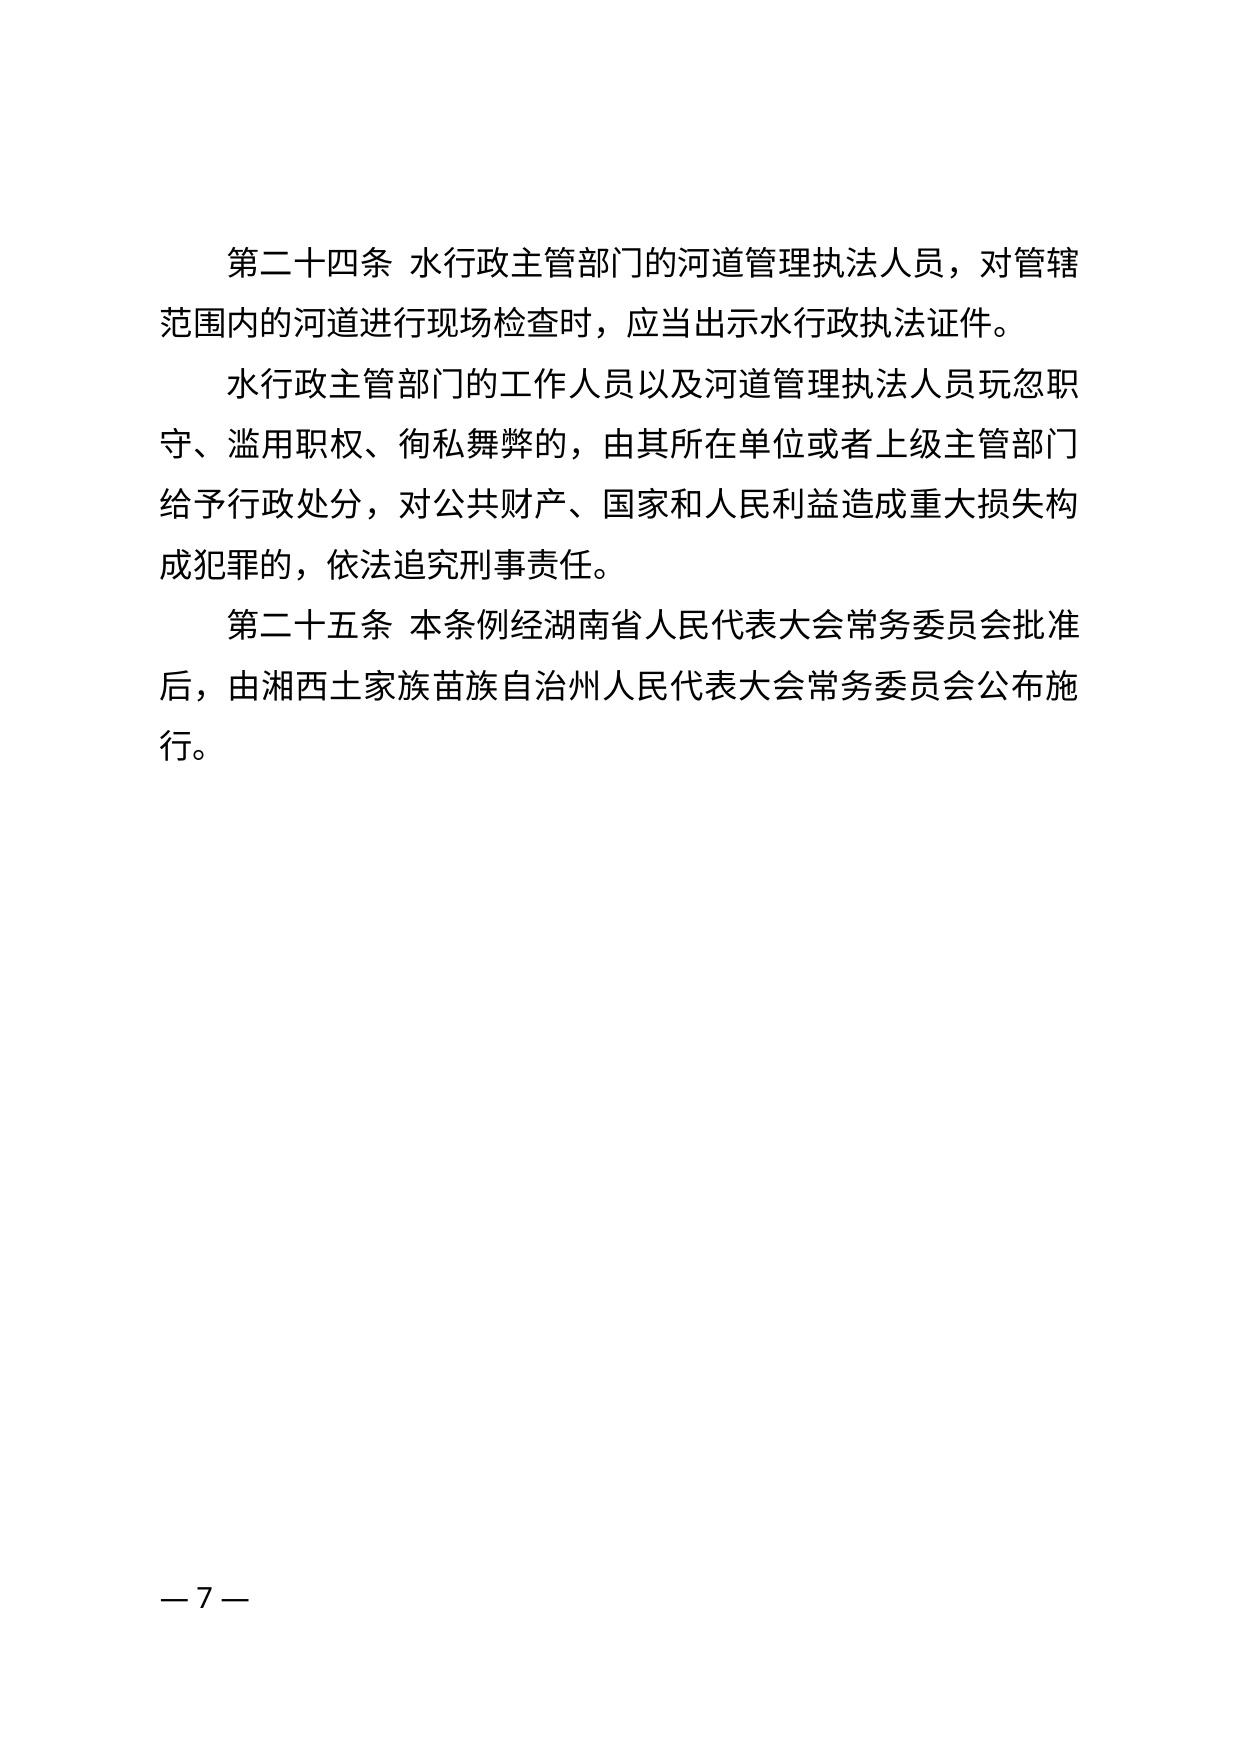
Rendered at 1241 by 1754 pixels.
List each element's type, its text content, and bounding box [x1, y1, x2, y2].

text 水行政主管部门的工作人员以及河道管理执法人员玩忽职守、滥用职权、徇私舞弊的，由其所在单位或者上级主管部门给予行政处分，对公共财产、国家和人民利益造成重大损失构成犯罪的，依法追究刑事责任。 [159, 345, 1081, 587]
text 第二十五条 本条例经湖南省人民代表大会常务委员会批准后，由湘西土家族苗族自治州人民代表大会常务委员会公布施行。 [159, 587, 1081, 768]
text 第二十四条 水行政主管部门的河道管理执法人员，对管辖范围内的河道进行现场检查时，应当出示水行政执法证件。 [159, 224, 1081, 345]
